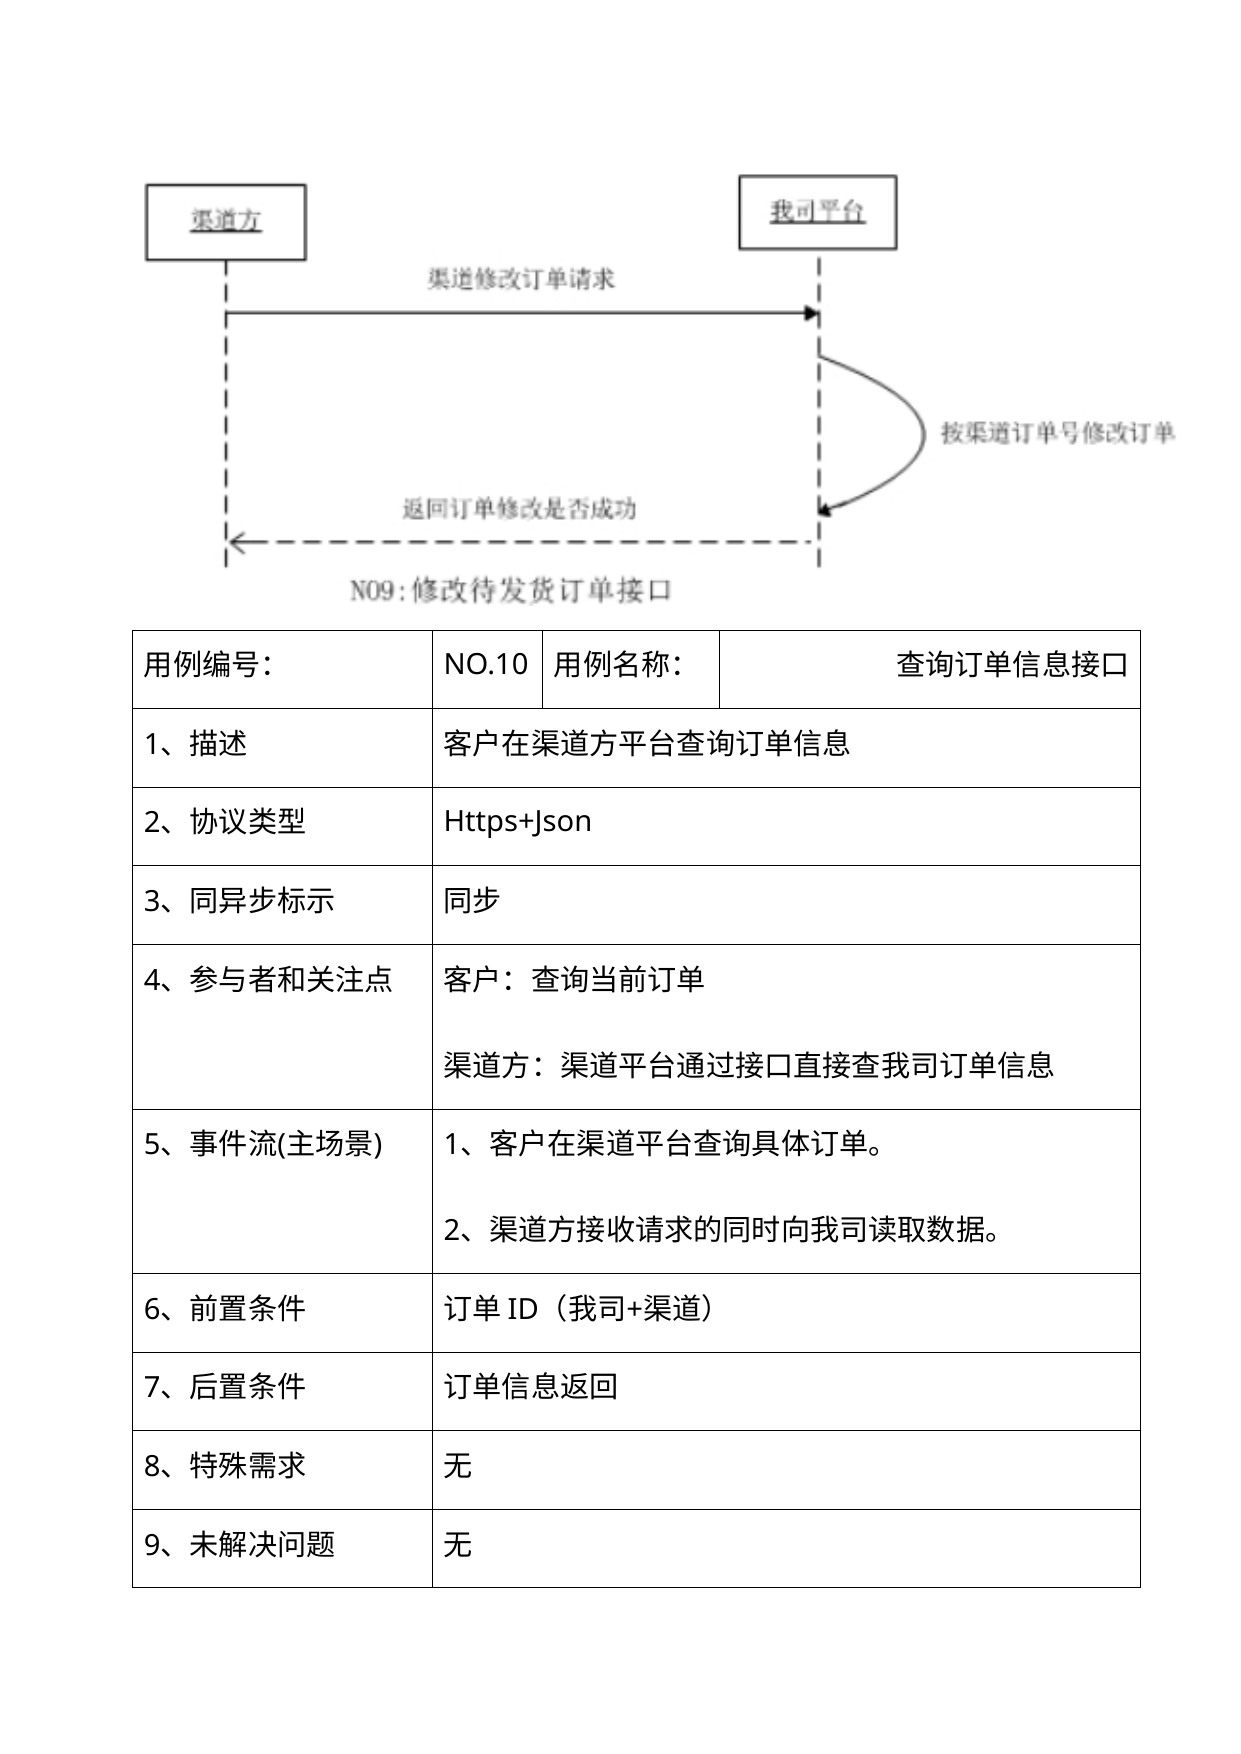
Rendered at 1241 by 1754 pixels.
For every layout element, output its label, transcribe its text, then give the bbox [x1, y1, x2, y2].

table_header 用例名称： [543, 631, 719, 708]
table_header NO.10 [433, 631, 542, 708]
table_cell 6、前置条件 [133, 1274, 432, 1352]
table_cell 客户在渠道方平台查询订单信息 [433, 709, 1140, 787]
table_cell 同步 [433, 866, 1140, 944]
table_cell 无 [433, 1431, 1140, 1509]
table_cell 8、特殊需求 [133, 1431, 432, 1509]
table_cell 1、客户在渠道平台查询具体订单。 2、渠道方接收请求的同时向我司读取数据。 [433, 1110, 1140, 1273]
table_cell 9、未解决问题 [133, 1510, 432, 1587]
table_cell 4、参与者和关注点 [133, 945, 432, 1108]
picture [143, 173, 1178, 606]
table_cell 订单ID（我司+渠道） [433, 1274, 1140, 1352]
table_cell 订单信息返回 [433, 1353, 1140, 1430]
table_cell Https+Json [433, 788, 1140, 865]
table_cell 3、同异步标示 [133, 866, 432, 944]
table_cell 7、后置条件 [133, 1353, 432, 1430]
table_cell 客户：查询当前订单 渠道方：渠道平台通过接口直接查我司订单信息 [433, 945, 1140, 1108]
table_cell 1、描述 [133, 709, 432, 787]
table_header 查询订单信息接口 [720, 631, 1140, 708]
table_cell 5、事件流(主场景) [133, 1110, 432, 1273]
table_cell 无 [433, 1510, 1140, 1587]
table_cell 2、协议类型 [133, 788, 432, 865]
table_header 用例编号： [133, 631, 432, 708]
